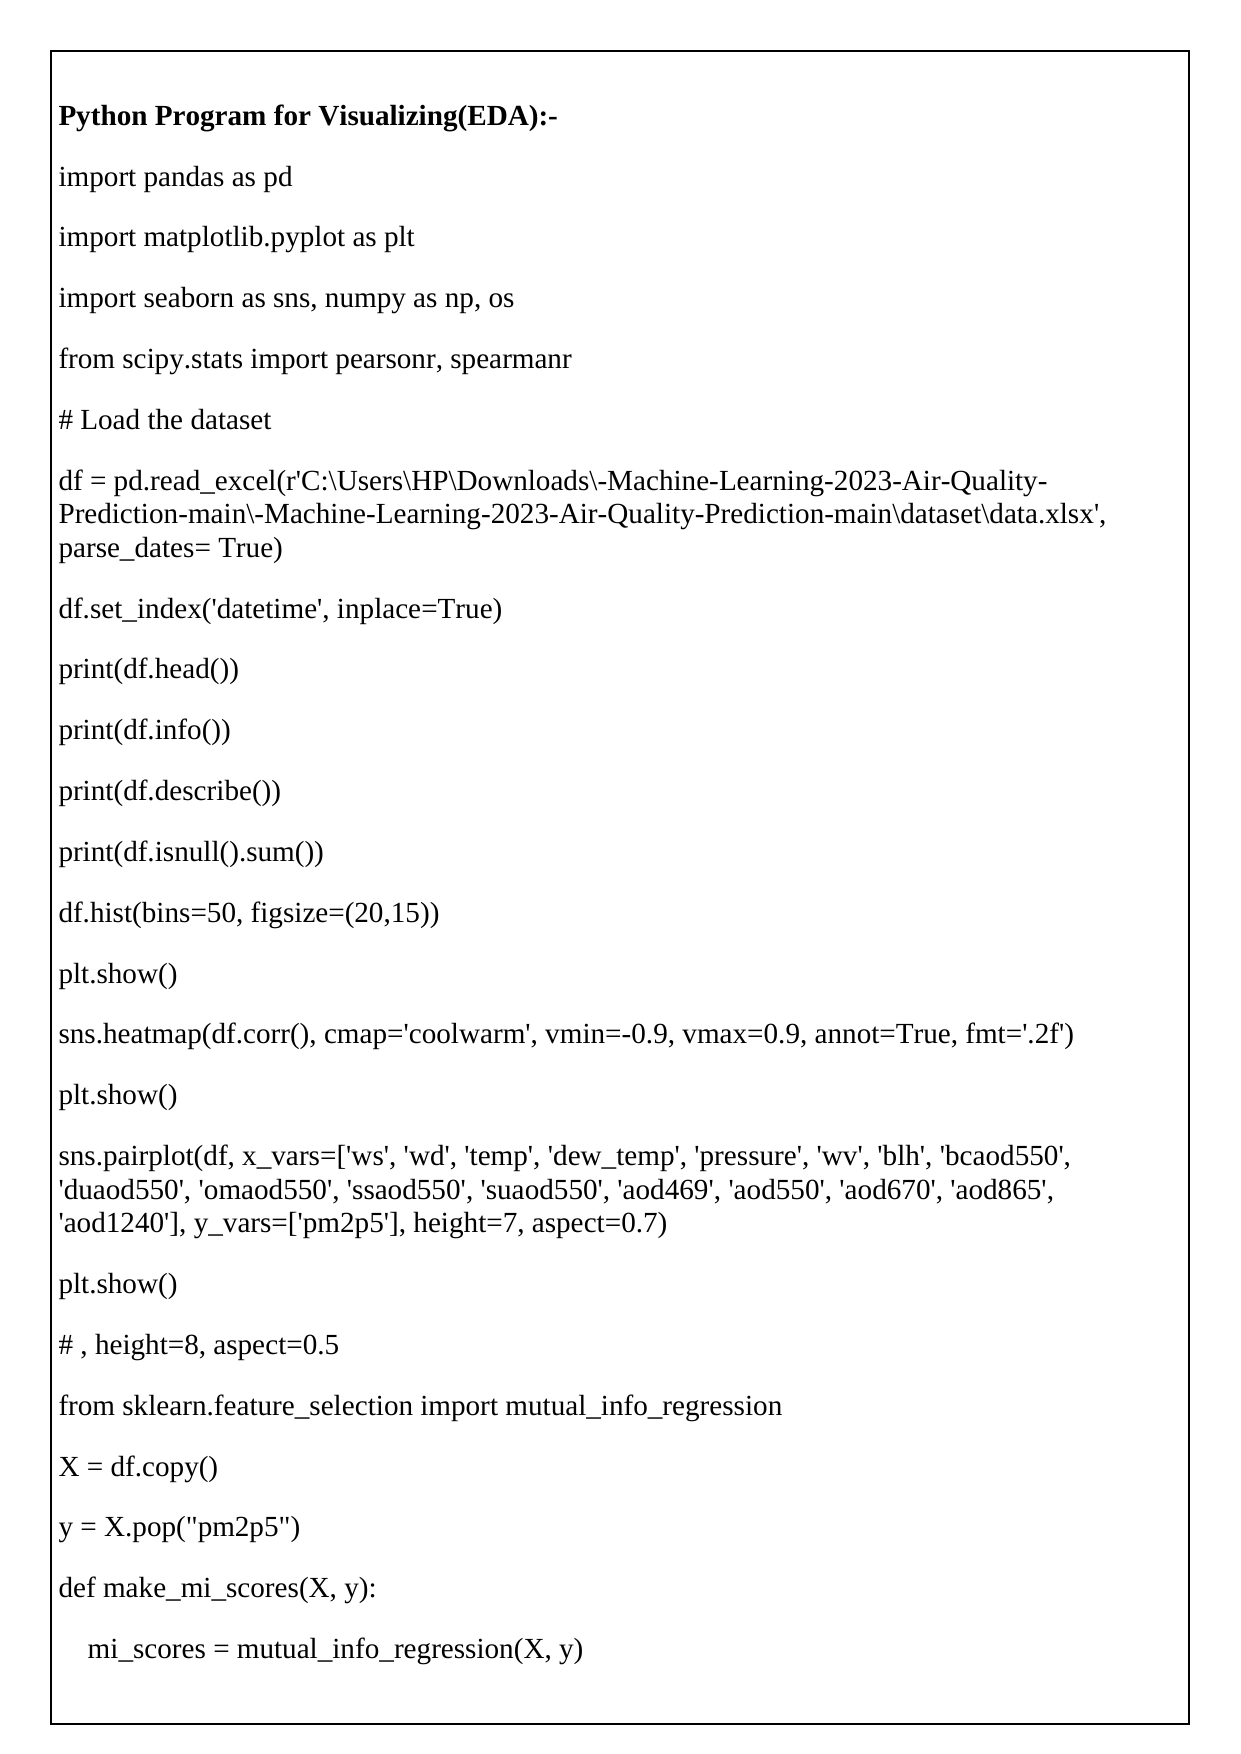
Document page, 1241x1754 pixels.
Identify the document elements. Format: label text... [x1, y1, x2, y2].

text plt.show() [58, 1077, 1142, 1111]
text print(df.isnull().sum()) [58, 834, 1142, 868]
text df.hist(bins=50, figsize=(20,15)) [58, 895, 1142, 928]
text print(df.info()) [58, 712, 1142, 746]
text from scipy.stats import pearsonr, spearmanr [58, 341, 1142, 375]
text import matplotlib.pyplot as plt [58, 219, 1142, 253]
text plt.show() [58, 1266, 1142, 1300]
text import seaborn as sns, numpy as np, os [58, 280, 1142, 314]
text sns.heatmap(df.corr(), cmap='coolwarm', vmin=-0.9, vmax=0.9, annot=True, fmt='.2f') [58, 1017, 1142, 1050]
text print(df.describe()) [58, 773, 1142, 807]
text import pandas as pd [58, 159, 1142, 192]
text plt.show() [58, 956, 1142, 989]
text from sklearn.feature_selection import mutual_info_regression [58, 1388, 1142, 1421]
text X = df.copy() [58, 1449, 1142, 1482]
text sns.pairplot(df, x_vars=['ws', 'wd', 'temp', 'dew_temp', 'pressure', 'wv', 'blh', 'bcaod550', 'duaod550', 'omaod550', 'ssaod550', 'suaod550', 'aod469', 'aod550', 'aod670', 'aod865', 'aod1240'], y_vars=['pm2p5'], height=7, aspect=0.7) [58, 1138, 1142, 1239]
text y = X.pop("pm2p5") [58, 1509, 1142, 1543]
text # Load the dataset [58, 402, 1142, 436]
text # , height=8, aspect=0.5 [58, 1327, 1142, 1361]
text mi_scores = mutual_info_regression(X, y) [58, 1631, 1142, 1665]
text Python Program for Visualizing(EDA):- [58, 98, 1142, 131]
text df = pd.read_excel(r'C:\Users\HP\Downloads\-Machine-Learning-2023-Air-Quality-Prediction-main\-Machine-Learning-2023-Air-Quality-Prediction-main\dataset\data.xlsx', parse_dates= True) [58, 463, 1142, 563]
text def make_mi_scores(X, y): [58, 1570, 1142, 1604]
text df.set_index('datetime', inplace=True) [58, 591, 1142, 624]
text print(df.head()) [58, 652, 1142, 685]
